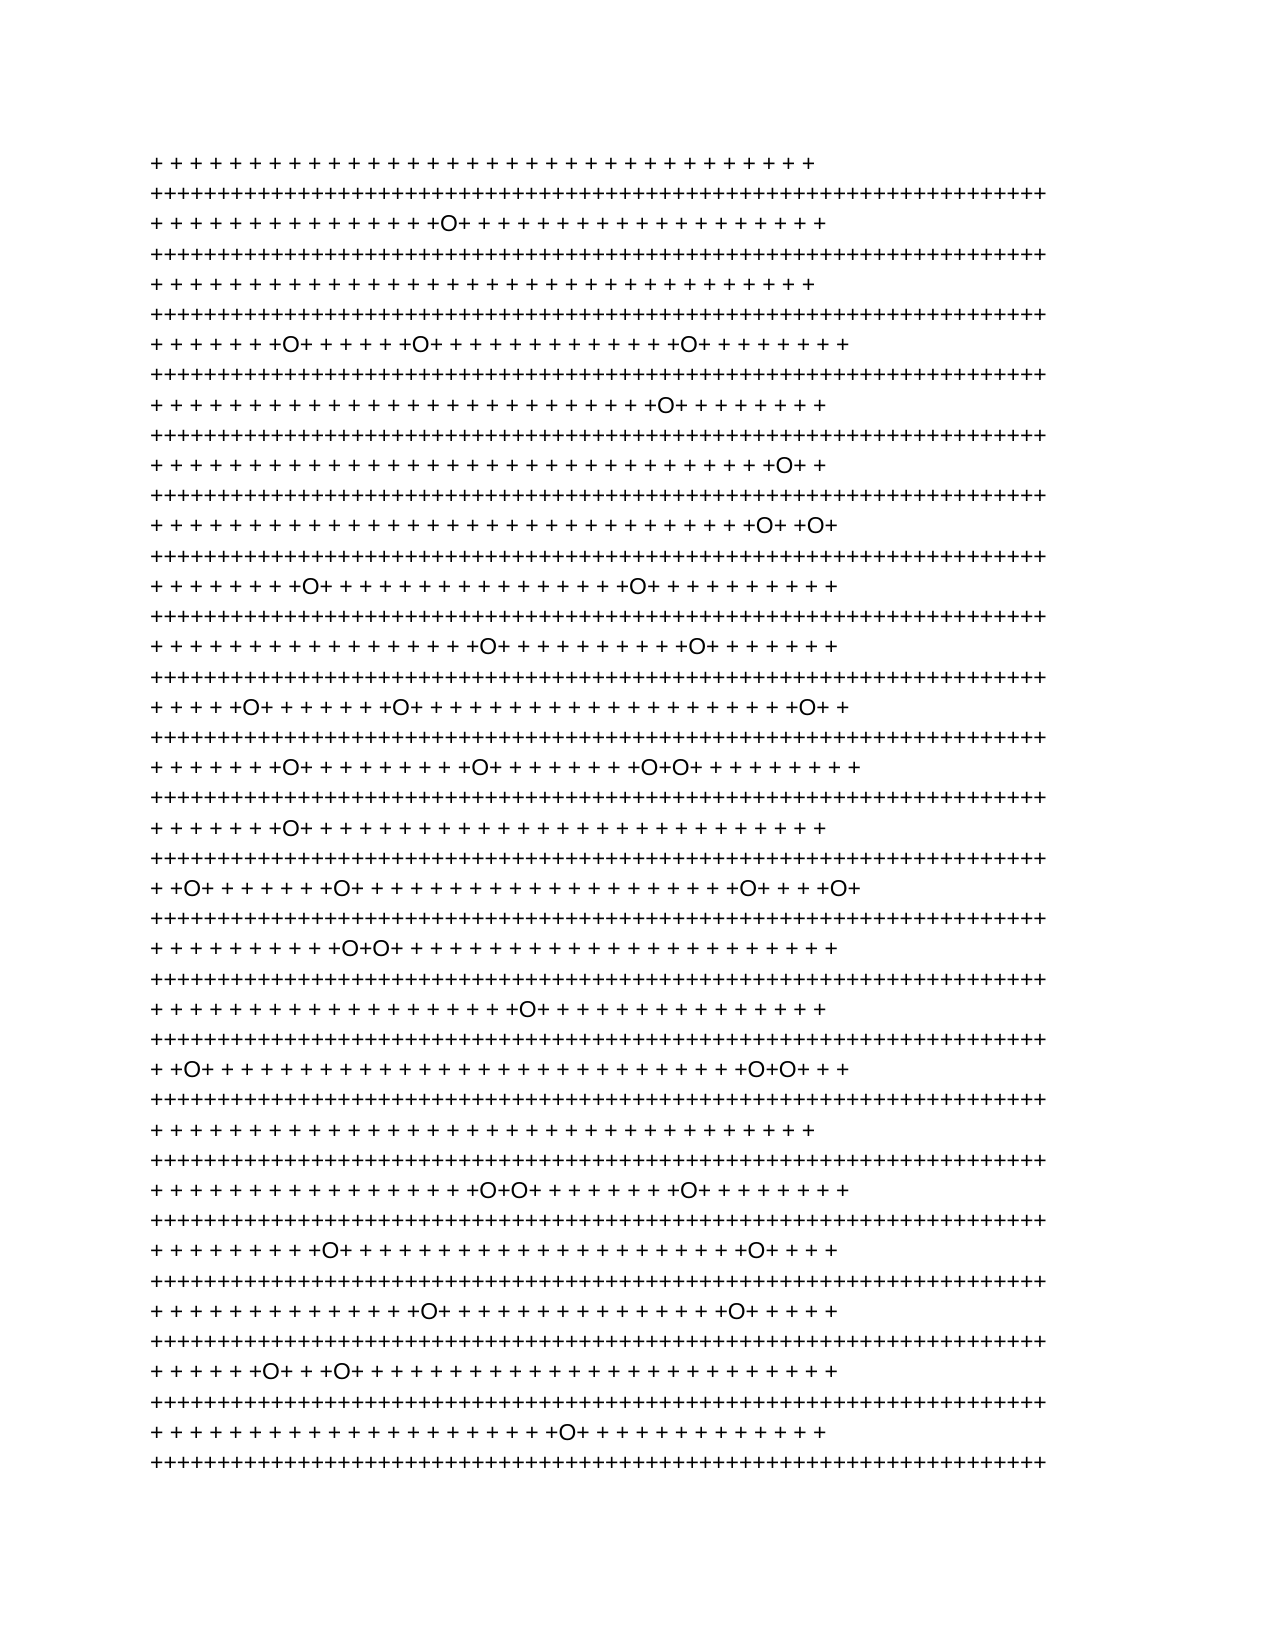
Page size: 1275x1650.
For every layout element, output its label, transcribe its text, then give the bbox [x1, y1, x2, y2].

text +++++++++++++++++++++++++++++++++++++++++++++++++++++++++++++++++++ [150, 905, 1125, 932]
text + + + + + + + + + + + + + + + + + + + + + + + + + + + + + + + + + + [150, 271, 1125, 297]
text + + + + + + + + + + + + + + + + + + + + + + + + + + + + + + + + + + [150, 1117, 1125, 1143]
text + + + + + + + + + + + + + + + + + + + + + + + + + +O+ + + + + + + + [150, 392, 1125, 418]
text +++++++++++++++++++++++++++++++++++++++++++++++++++++++++++++++++++ [150, 422, 1125, 448]
text + +O+ + + + + + + + + + + + + + + + + + + + + + + + + + + +O+O+ + + [150, 1056, 1125, 1083]
text +++++++++++++++++++++++++++++++++++++++++++++++++++++++++++++++++++ [150, 1026, 1125, 1052]
text +++++++++++++++++++++++++++++++++++++++++++++++++++++++++++++++++++ [150, 1086, 1125, 1113]
text +++++++++++++++++++++++++++++++++++++++++++++++++++++++++++++++++++ [150, 603, 1125, 629]
text +++++++++++++++++++++++++++++++++++++++++++++++++++++++++++++++++++ [150, 966, 1125, 992]
text +++++++++++++++++++++++++++++++++++++++++++++++++++++++++++++++++++ [150, 784, 1125, 811]
text + + + + + + + + + + + + + + + + + + + + + + + + + + + + + + + + + + [150, 150, 1125, 176]
text + + + + + + + + + + + + + + + + + + + + + + + + + + + + + + + +O+ + [150, 452, 1125, 478]
text +++++++++++++++++++++++++++++++++++++++++++++++++++++++++++++++++++ [150, 724, 1125, 750]
text +++++++++++++++++++++++++++++++++++++++++++++++++++++++++++++++++++ [150, 361, 1125, 388]
text + + + + +O+ + + + + + +O+ + + + + + + + + + + + + + + + + + + +O+ + [150, 694, 1125, 720]
text + + + + + + + + + +O+O+ + + + + + + + + + + + + + + + + + + + + + + [150, 935, 1125, 962]
text +++++++++++++++++++++++++++++++++++++++++++++++++++++++++++++++++++ [150, 482, 1125, 509]
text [150, 1388, 1125, 1415]
text + +O+ + + + + + +O+ + + + + + + + + + + + + + + + + + + +O+ + + +O+ [150, 875, 1125, 901]
text +++++++++++++++++++++++++++++++++++++++++++++++++++++++++++++++++++ [150, 543, 1125, 569]
text +++++++++++++++++++++++++++++++++++++++++++++++++++++++++++++++++++ [150, 241, 1125, 267]
text + + + + + + + + + + + + + + + + +O+O+ + + + + + + +O+ + + + + + + + [150, 1177, 1125, 1203]
text + + + + + + + + + + + + + + + + +O+ + + + + + + + + +O+ + + + + + + [150, 633, 1125, 660]
text + + + + + + + + + + + + + + + + + + + + +O+ + + + + + + + + + + + + [150, 1419, 1125, 1445]
text +++++++++++++++++++++++++++++++++++++++++++++++++++++++++++++++++++ [150, 1207, 1125, 1234]
text +++++++++++++++++++++++++++++++++++++++++++++++++++++++++++++++++++ [150, 1147, 1125, 1173]
text + + + + + + + + + + + + + + +O+ + + + + + + + + + + + + + + + + + + [150, 210, 1125, 237]
text + + + + + + +O+ + + + + +O+ + + + + + + + + + + + +O+ + + + + + + + [150, 331, 1125, 358]
text + + + + + + +O+ + + + + + + + + + + + + + + + + + + + + + + + + + + [150, 814, 1125, 841]
text +++++++++++++++++++++++++++++++++++++++++++++++++++++++++++++++++++ [150, 301, 1125, 327]
text + + + + + + + + +O+ + + + + + + + + + + + + + + + + + + + +O+ + + + [150, 1237, 1125, 1264]
text + + + + + + + + + + + + + + + + + + + + + + + + + + + + + + +O+ +O+ [150, 512, 1125, 539]
text + + + + + + +O+ + + + + + + + +O+ + + + + + + +O+O+ + + + + + + + + [150, 754, 1125, 781]
text + + + + + +O+ + +O+ + + + + + + + + + + + + + + + + + + + + + + + + [150, 1358, 1125, 1385]
text + + + + + + + +O+ + + + + + + + + + + + + + + +O+ + + + + + + + + + [150, 573, 1125, 599]
text + + + + + + + + + + + + + + + + + + +O+ + + + + + + + + + + + + + + [150, 996, 1125, 1022]
text +++++++++++++++++++++++++++++++++++++++++++++++++++++++++++++++++++ [150, 663, 1125, 690]
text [150, 180, 1125, 207]
text +++++++++++++++++++++++++++++++++++++++++++++++++++++++++++++++++++ [150, 1328, 1125, 1354]
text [150, 1449, 1125, 1475]
text +++++++++++++++++++++++++++++++++++++++++++++++++++++++++++++++++++ [150, 845, 1125, 871]
text + + + + + + + + + + + + + +O+ + + + + + + + + + + + + + +O+ + + + + [150, 1298, 1125, 1324]
text +++++++++++++++++++++++++++++++++++++++++++++++++++++++++++++++++++ [150, 1268, 1125, 1294]
